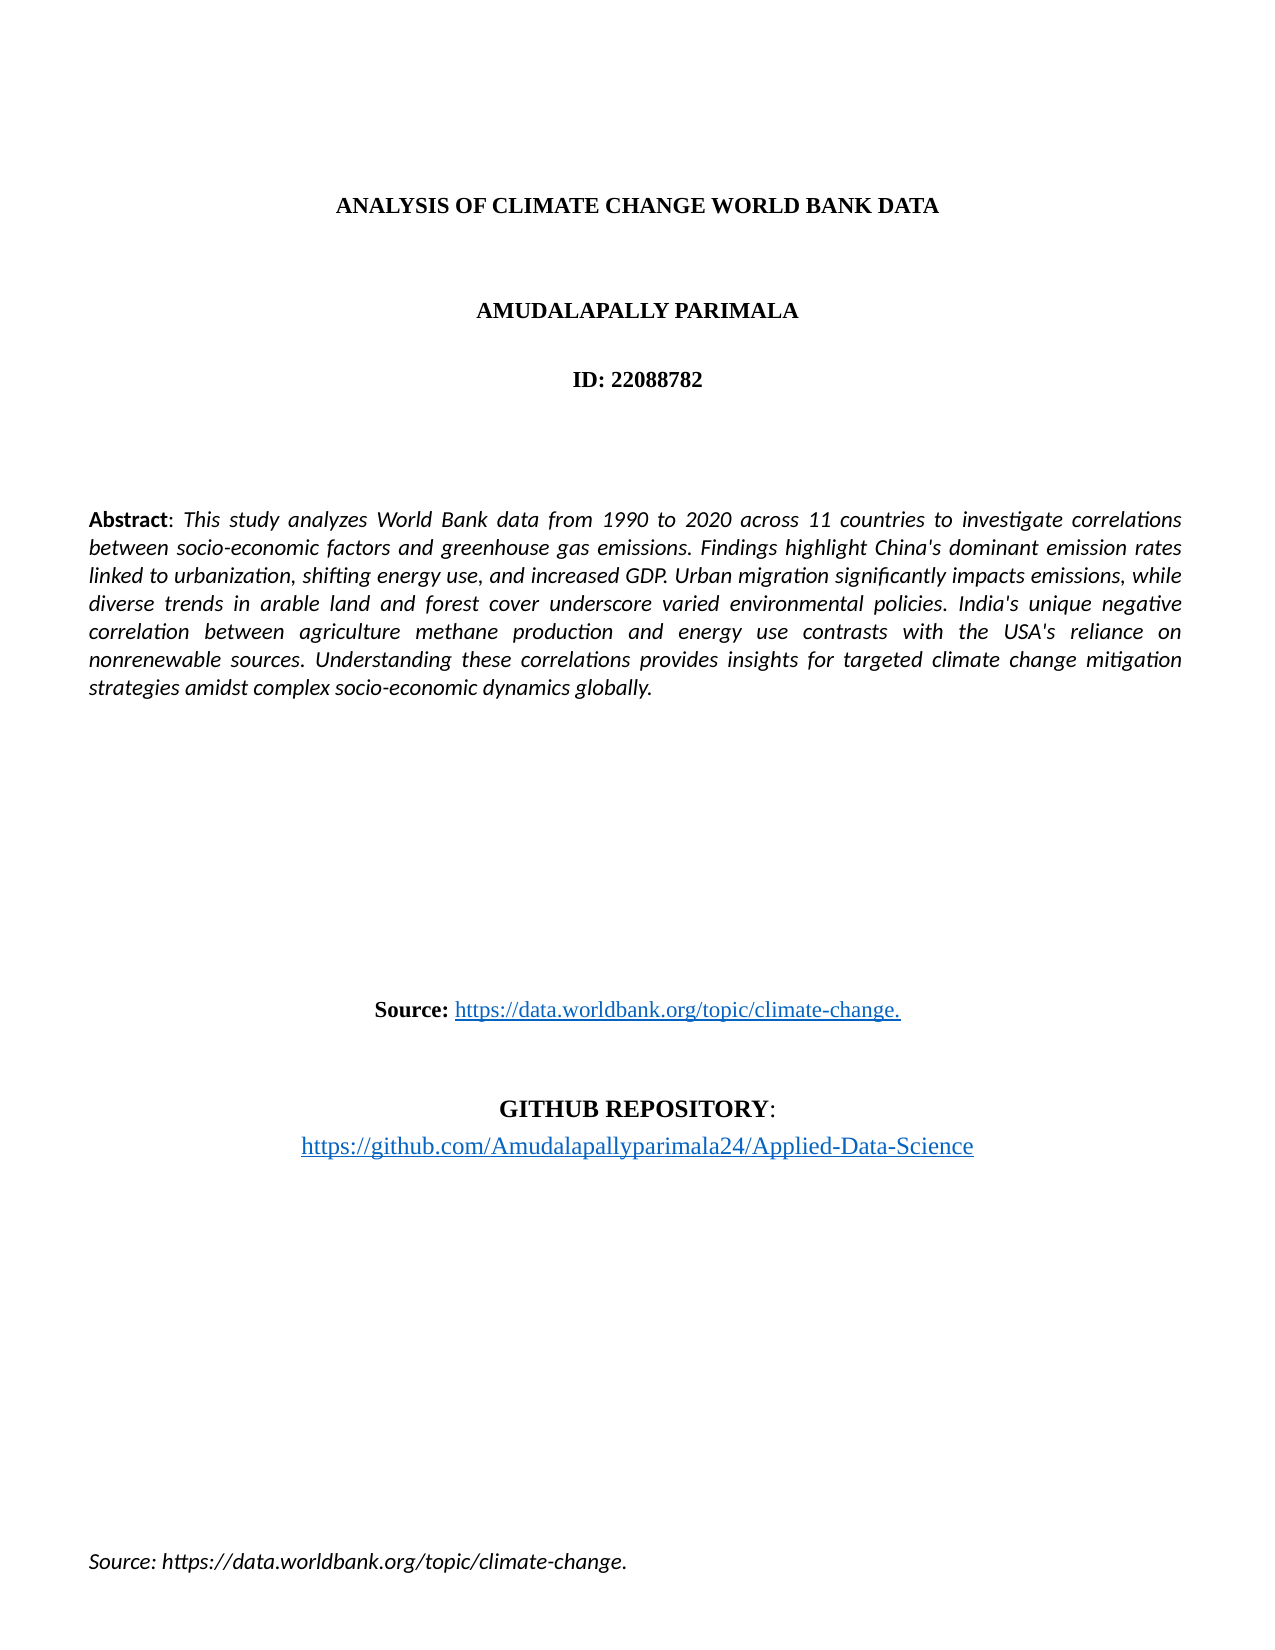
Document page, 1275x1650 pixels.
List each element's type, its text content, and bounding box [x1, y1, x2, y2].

text ANALYSIS OF CLIMATE CHANGE WORLD BANK DATA [88, 193, 1186, 219]
text GITHUB REPOSITORY: [88, 1094, 1186, 1123]
text Source: https://data.worldbank.org/topic/climate-change. [88, 996, 1186, 1023]
text Abstract: This study analyzes World Bank data from 1990 to 2020 across 11 countries to investigate correlations between socio-economic factors and greenhouse gas emissions. Findings highlight China's dominant emission rates linked to urbanization, shifting energy use, and increased GDP. Urban migration significantly impacts emissions, while diverse trends in arable land and forest cover underscore varied environmental policies. India's unique negative correlation between agriculture methane production and energy use contrasts with the USA's reliance on nonrenewable sources. Understanding these correlations provides insights for targeted climate change mitigation strategies amidst complex socio-economic dynamics globally. [88, 505, 1186, 701]
text AMUDALAPALLY PARIMALA [88, 297, 1186, 323]
text https://github.com/Amudalapallyparimala24/Applied-Data-Science [88, 1131, 1186, 1160]
text ID: 22088782 [88, 366, 1186, 392]
